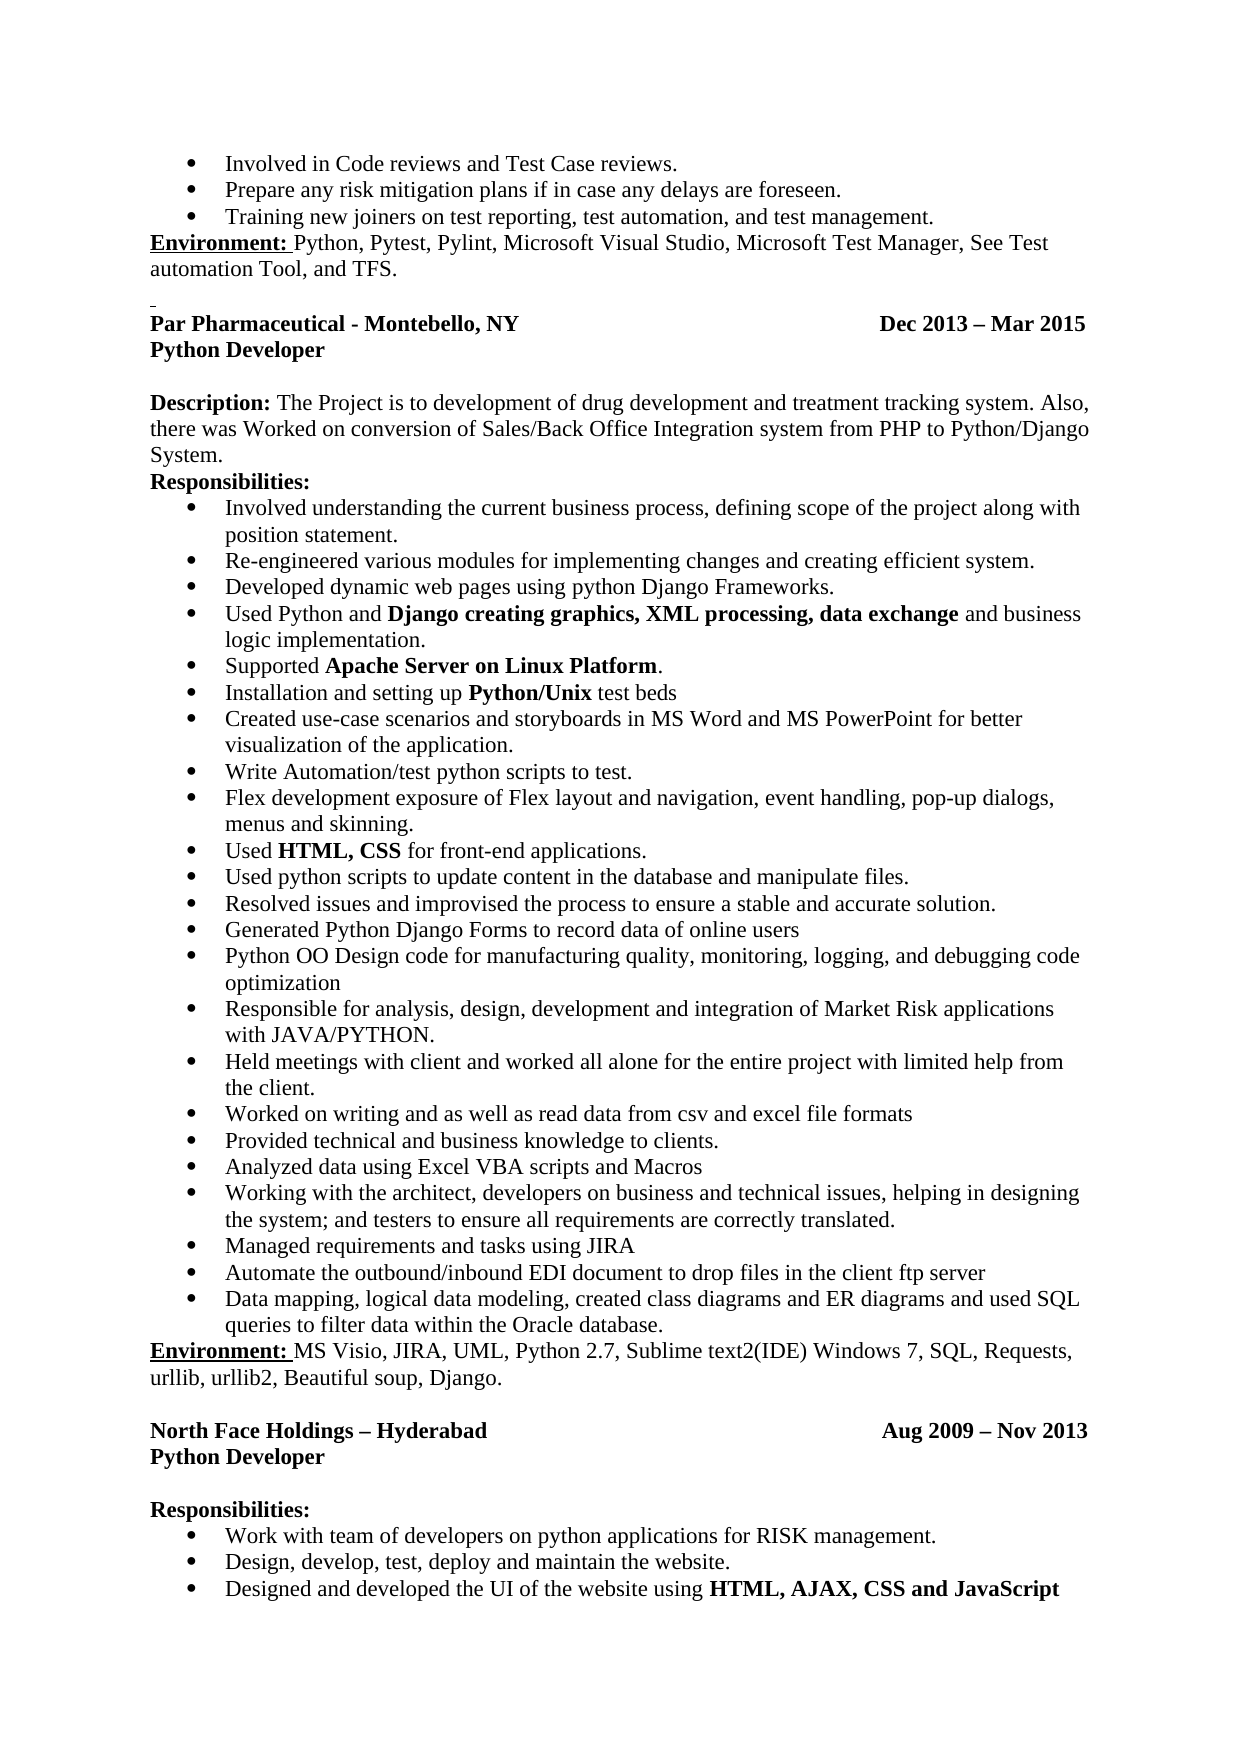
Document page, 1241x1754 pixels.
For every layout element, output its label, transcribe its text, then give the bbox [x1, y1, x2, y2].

list Managed requirements and tasks using JIRA [187, 1232, 1090, 1258]
list Held meetings with client and worked all alone for the entire project with limited help from the client. [187, 1048, 1090, 1100]
list Design, develop, test, deploy and maintain the website. [187, 1548, 1090, 1575]
list Python OO Design code for manufacturing quality, monitoring, logging, and debugging code optimization [187, 942, 1090, 995]
list Used python scripts to update content in the database and manipulate files. [187, 863, 1090, 889]
list Prepare any risk mitigation plans if in case any delays are foreseen. [187, 176, 1090, 203]
list Generated Python Django Forms to record data of online users [187, 916, 1090, 942]
list Data mapping, logical data modeling, created class diagrams and ER diagrams and used SQL queries to filter data within the Oracle database. [187, 1285, 1090, 1338]
list Write Automation/test python scripts to test. [187, 758, 1090, 784]
list Developed dynamic web pages using python Django Frameworks. [187, 573, 1090, 600]
text Responsibilities: [150, 1469, 1090, 1522]
text Python Developer [150, 1443, 1090, 1469]
list Re-engineered various modules for implementing changes and creating efficient system. [187, 547, 1090, 573]
list Working with the architect, developers on business and technical issues, helping in designing the system; and testers to ensure all requirements are correctly translated. [187, 1179, 1090, 1232]
list Automate the outbound/inbound EDI document to drop files in the client ftp server [187, 1258, 1090, 1285]
list Supported Apache Server on Linux Platform. [187, 652, 1090, 679]
list Work with team of developers on python applications for RISK management. [187, 1522, 1090, 1548]
list Used HTML, CSS for front-end applications. [187, 837, 1090, 863]
list Analyzed data using Excel VBA scripts and Macros [187, 1153, 1090, 1179]
text Par Pharmaceutical - Montebello, NY Dec 2013 – Mar 2015 [150, 310, 1090, 336]
text Python Developer [150, 336, 1090, 362]
list Installation and setting up Python/Unix test beds [187, 679, 1090, 705]
text North Face Holdings – Hyderabad Aug 2009 – Nov 2013 [150, 1417, 1090, 1443]
text Environment: Python, Pytest, Pylint, Microsoft Visual Studio, Microsoft Test Manager, See Test automation Tool, and TFS. [150, 229, 1090, 282]
list Resolved issues and improvised the process to ensure a stable and accurate solution. [187, 889, 1090, 916]
list Flex development exposure of Flex layout and navigation, event handling, pop-up dialogs, menus and skinning. [187, 784, 1090, 837]
list Designed and developed the UI of the website using HTML, AJAX, CSS and JavaScript [187, 1575, 1090, 1601]
list Used Python and Django creating graphics, XML processing, data exchange and business logic implementation. [187, 600, 1090, 652]
text Description: The Project is to development of drug development and treatment tracking system. Also, there was Worked on conversion of Sales/Back Office Integration system from PHP to Python/Django System. [150, 362, 1090, 468]
list Involved in Code reviews and Test Case reviews. [187, 150, 1090, 176]
list Provided technical and business knowledge to clients. [187, 1127, 1090, 1153]
text Responsibilities: [150, 468, 1090, 494]
list Involved understanding the current business process, defining scope of the project along with position statement. [187, 494, 1090, 547]
text Environment: MS Visio, JIRA, UML, Python 2.7, Sublime text2(IDE) Windows 7, SQL, Requests, urllib, urllib2, Beautiful soup, Django. [150, 1338, 1090, 1390]
list Created use-case scenarios and storyboards in MS Word and MS PowerPoint for better visualization of the application. [187, 705, 1090, 758]
list Worked on writing and as well as read data from csv and excel file formats [187, 1100, 1090, 1127]
list Training new joiners on test reporting, test automation, and test management. [187, 203, 1090, 229]
list Responsible for analysis, design, development and integration of Market Risk applications with JAVA/PYTHON. [187, 995, 1090, 1048]
